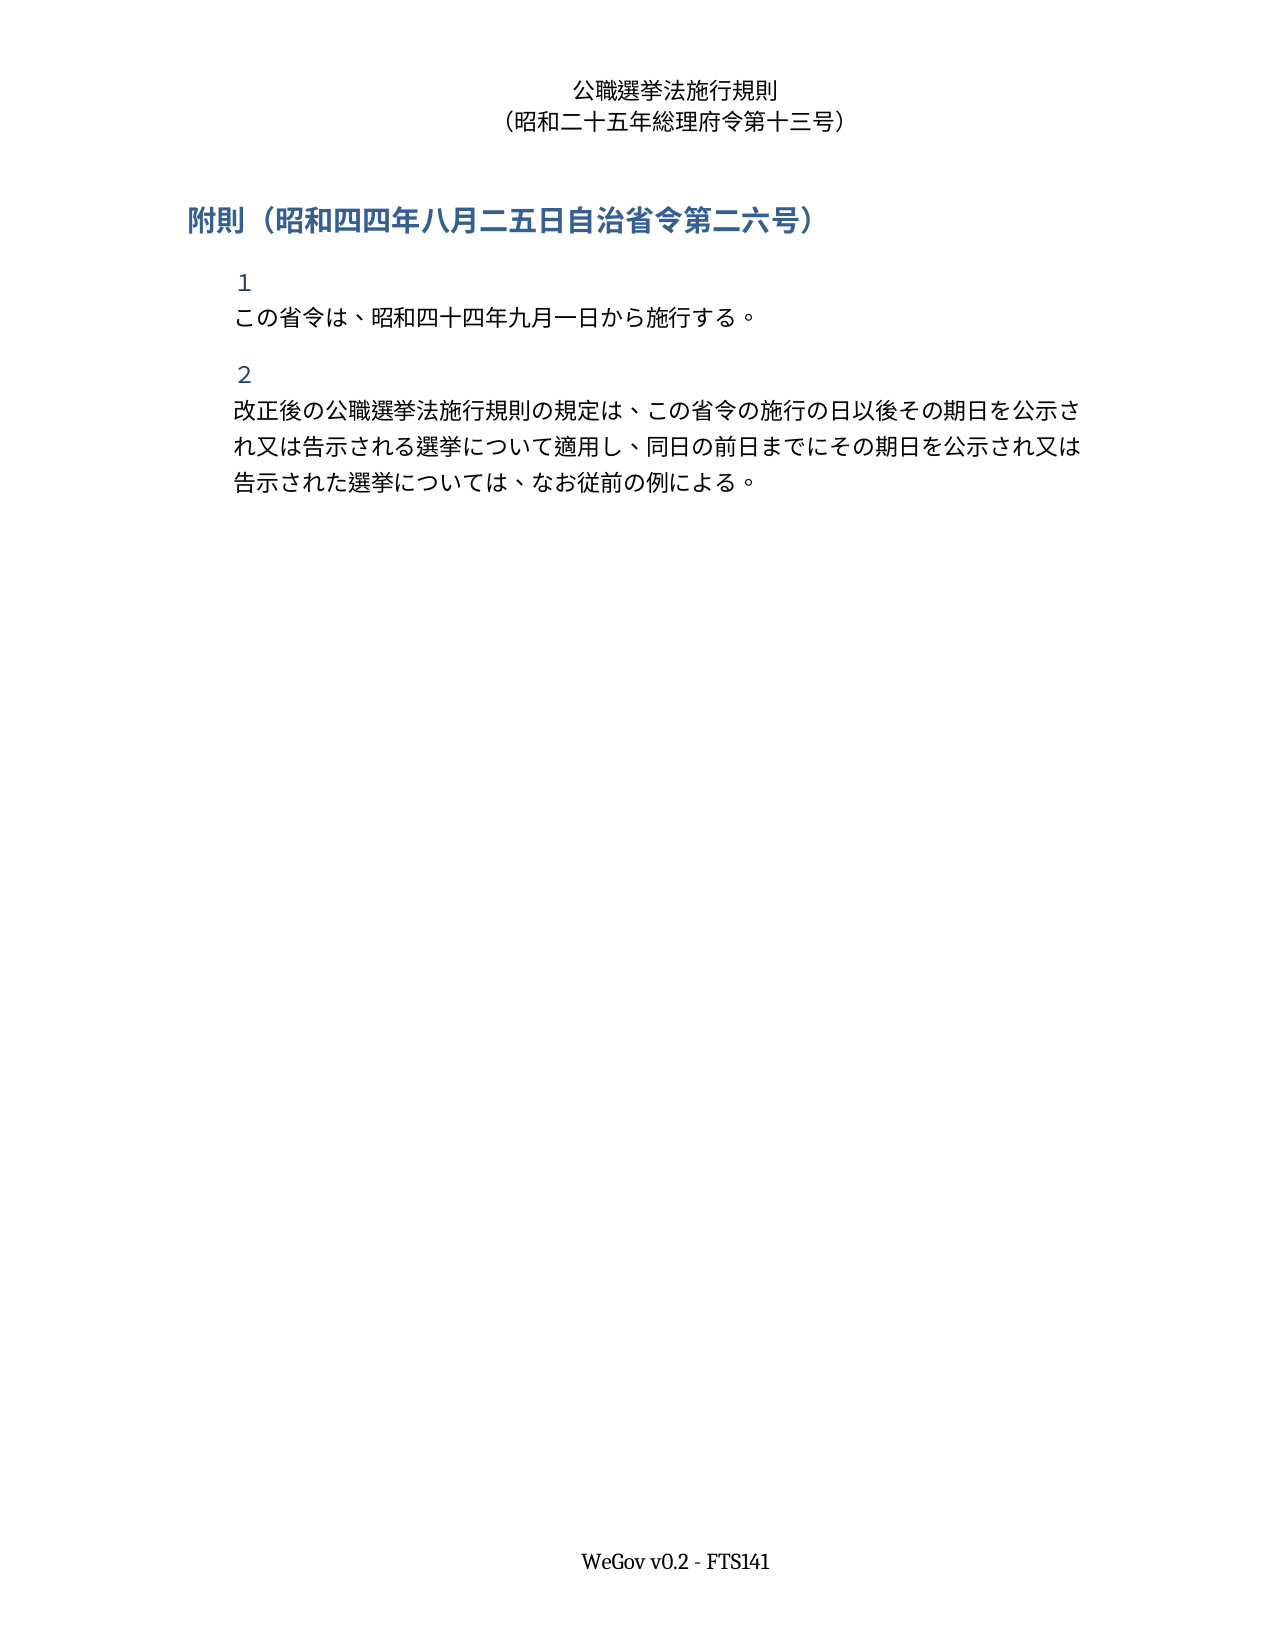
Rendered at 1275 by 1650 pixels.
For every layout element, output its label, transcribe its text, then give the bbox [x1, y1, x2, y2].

subtitle １ [233, 266, 1087, 298]
subtitle 附則（昭和四四年八月二五日自治省令第二六号） [187, 200, 1087, 240]
subtitle ２ [233, 359, 1087, 390]
text この省令は、昭和四十四年九月一日から施行する。 [233, 302, 1087, 334]
text 改正後の公職選挙法施行規則の規定は、この省令の施行の日以後その期日を公示され又は告示される選挙について適用し、同日の前日までにその期日を公示され又は告示された選挙については、なお従前の例による。 [233, 395, 1087, 498]
